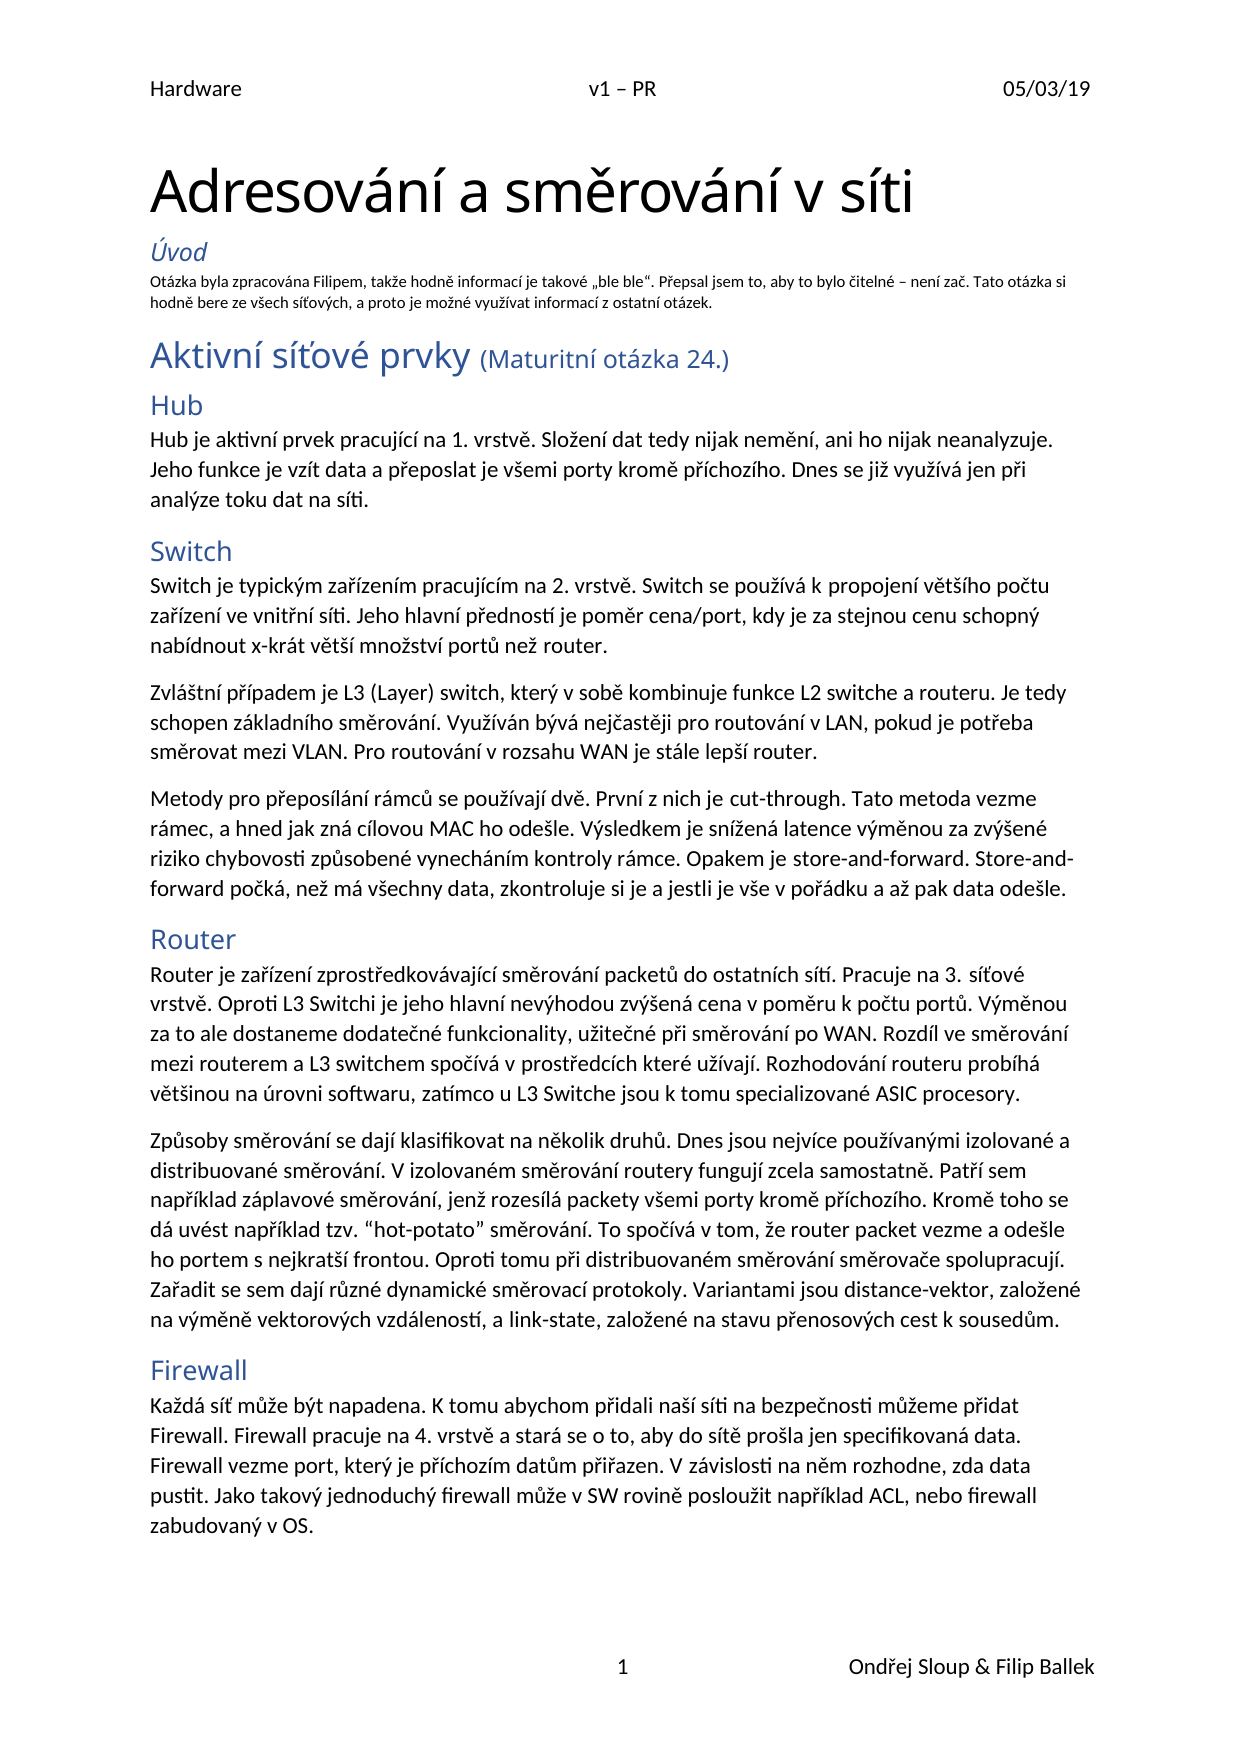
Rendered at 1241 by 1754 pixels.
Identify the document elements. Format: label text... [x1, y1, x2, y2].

text Otázka byla zpracována Filipem, takže hodně informací je takové „ble ble“. Přepsal jsem to, aby to bylo čitelné – není zač. Tato otázka si hodně bere ze všech síťových, a proto je možné využívat informací z ostatní otázek. [150, 271, 1090, 313]
subtitle Router [150, 920, 1090, 957]
subtitle Firewall [150, 1352, 1090, 1389]
text Adresování a směrování v síti [150, 150, 1090, 229]
text Zvláštní případem je L3 (Layer) switch, který v sobě kombinuje funkce L2 switche a routeru. Je tedy schopen základního směrování. Využíván bývá nejčastěji pro routování v LAN, pokud je potřeba směrovat mezi VLAN. Pro routování v rozsahu WAN je stále lepší router. [150, 678, 1090, 766]
subtitle Aktivní síťové prvky (Maturitní otázka 24.) [150, 331, 1090, 379]
text Způsoby směrování se dají klasifikovat na několik druhů. Dnes jsou nejvíce používanými izolované a distribuované směrování. V izolovaném směrování routery fungují zcela samostatně. Patří sem například záplavové směrování, jenž rozesílá packety všemi porty kromě příchozího. Kromě toho se dá uvést například tzv. “hot-potato” směrování. To spočívá v tom, že router packet vezme a odešle ho portem s nejkratší frontou. Oproti tomu při distribuovaném směrování směrovače spolupracují. Zařadit se sem dají různé dynamické směrovací protokoly. Variantami jsou distance-vektor, založené na výměně vektorových vzdáleností, a link-state, založené na stavu přenosových cest k sousedům. [150, 1126, 1090, 1333]
text Úvod [150, 235, 1090, 269]
text Hub je aktivní prvek pracující na 1. vrstvě. Složení dat tedy nijak nemění, ani ho nijak neanalyzuje. Jeho funkce je vzít data a přeposlat je všemi porty kromě příchozího. Dnes se již využívá jen při analýze toku dat na síti. [150, 426, 1090, 513]
subtitle Switch [150, 532, 1090, 569]
text Router je zařízení zprostředkovávající směrování packetů do ostatních sítí. Pracuje na 3. síťové vrstvě. Oproti L3 Switchi je jeho hlavní nevýhodou zvýšená cena v poměru k počtu portů. Výměnou za to ale dostaneme dodatečné funkcionality, užitečné při směrování po WAN. Rozdíl ve směrování mezi routerem a L3 switchem spočívá v prostředcích které užívají. Rozhodování routeru probíhá většinou na úrovni softwaru, zatímco u L3 Switche jsou k tomu specializované ASIC procesory. [150, 960, 1090, 1107]
text Každá síť může být napadena. K tomu abychom přidali naší síti na bezpečnosti můžeme přidat Firewall. Firewall pracuje na 4. vrstvě a stará se o to, aby do sítě prošla jen specifikovaná data. Firewall vezme port, který je příchozím datům přiřazen. V závislosti na něm rozhodne, zda data pustit. Jako takový jednoduchý firewall může v SW rovině posloužit například ACL, nebo firewall zabudovaný v OS. [150, 1391, 1090, 1539]
text Metody pro přeposílání rámců se používají dvě. První z nich je cut-through. Tato metoda vezme rámec, a hned jak zná cílovou MAC ho odešle. Výsledkem je snížená latence výměnou za zvýšené riziko chybovosti způsobené vynecháním kontroly rámce. Opakem je store-and-forward. Store-and-forward počká, než má všechny data, zkontroluje si je a jestli je vše v pořádku a až pak data odešle. [150, 784, 1090, 902]
text Switch je typickým zařízením pracujícím na 2. vrstvě. Switch se používá k propojení většího počtu zařízení ve vnitřní síti. Jeho hlavní předností je poměr cena/port, kdy je za stejnou cenu schopný nabídnout x-krát větší množství portů než router. [150, 571, 1090, 659]
subtitle Hub [150, 386, 1090, 423]
